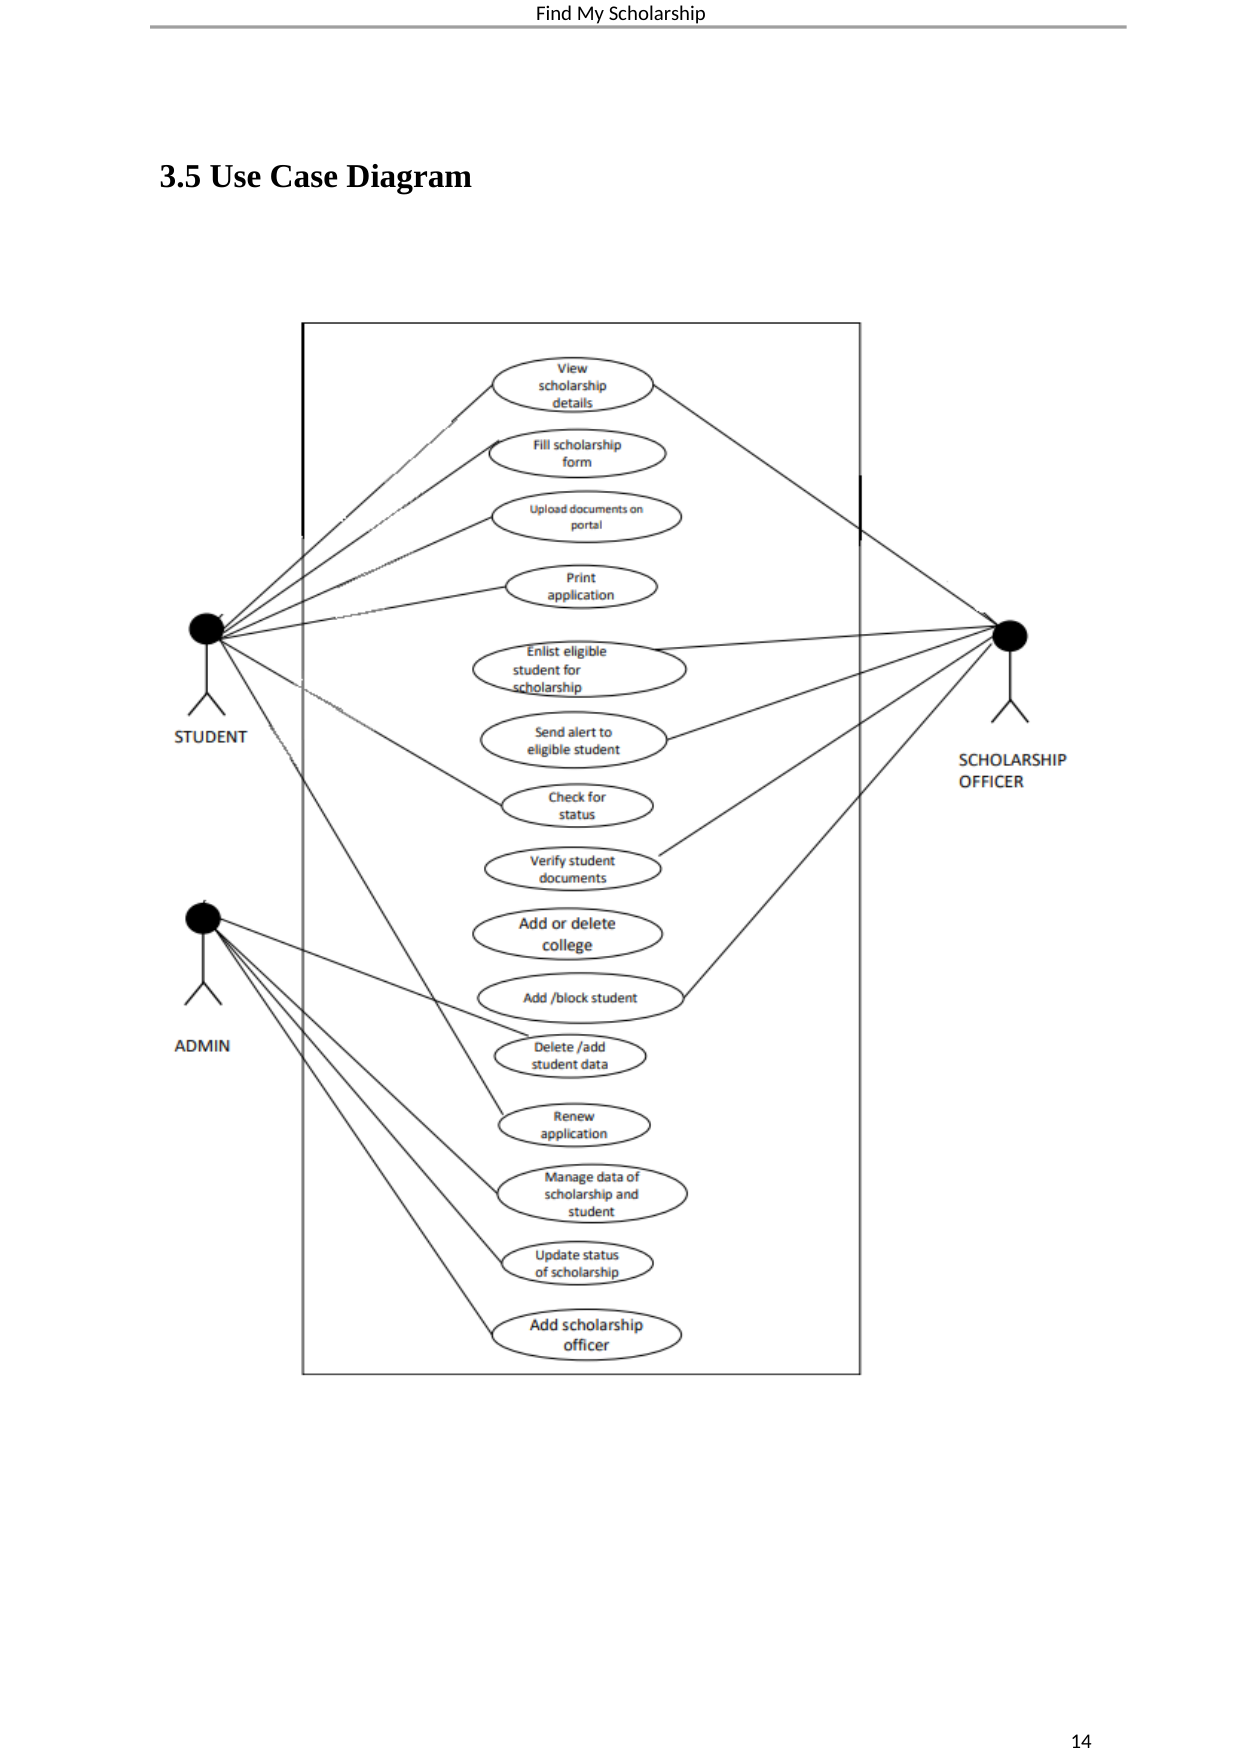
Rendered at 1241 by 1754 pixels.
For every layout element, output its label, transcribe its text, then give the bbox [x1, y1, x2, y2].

picture [150, 233, 1091, 1394]
text 3.5 Use Case Diagram [159, 156, 1091, 195]
